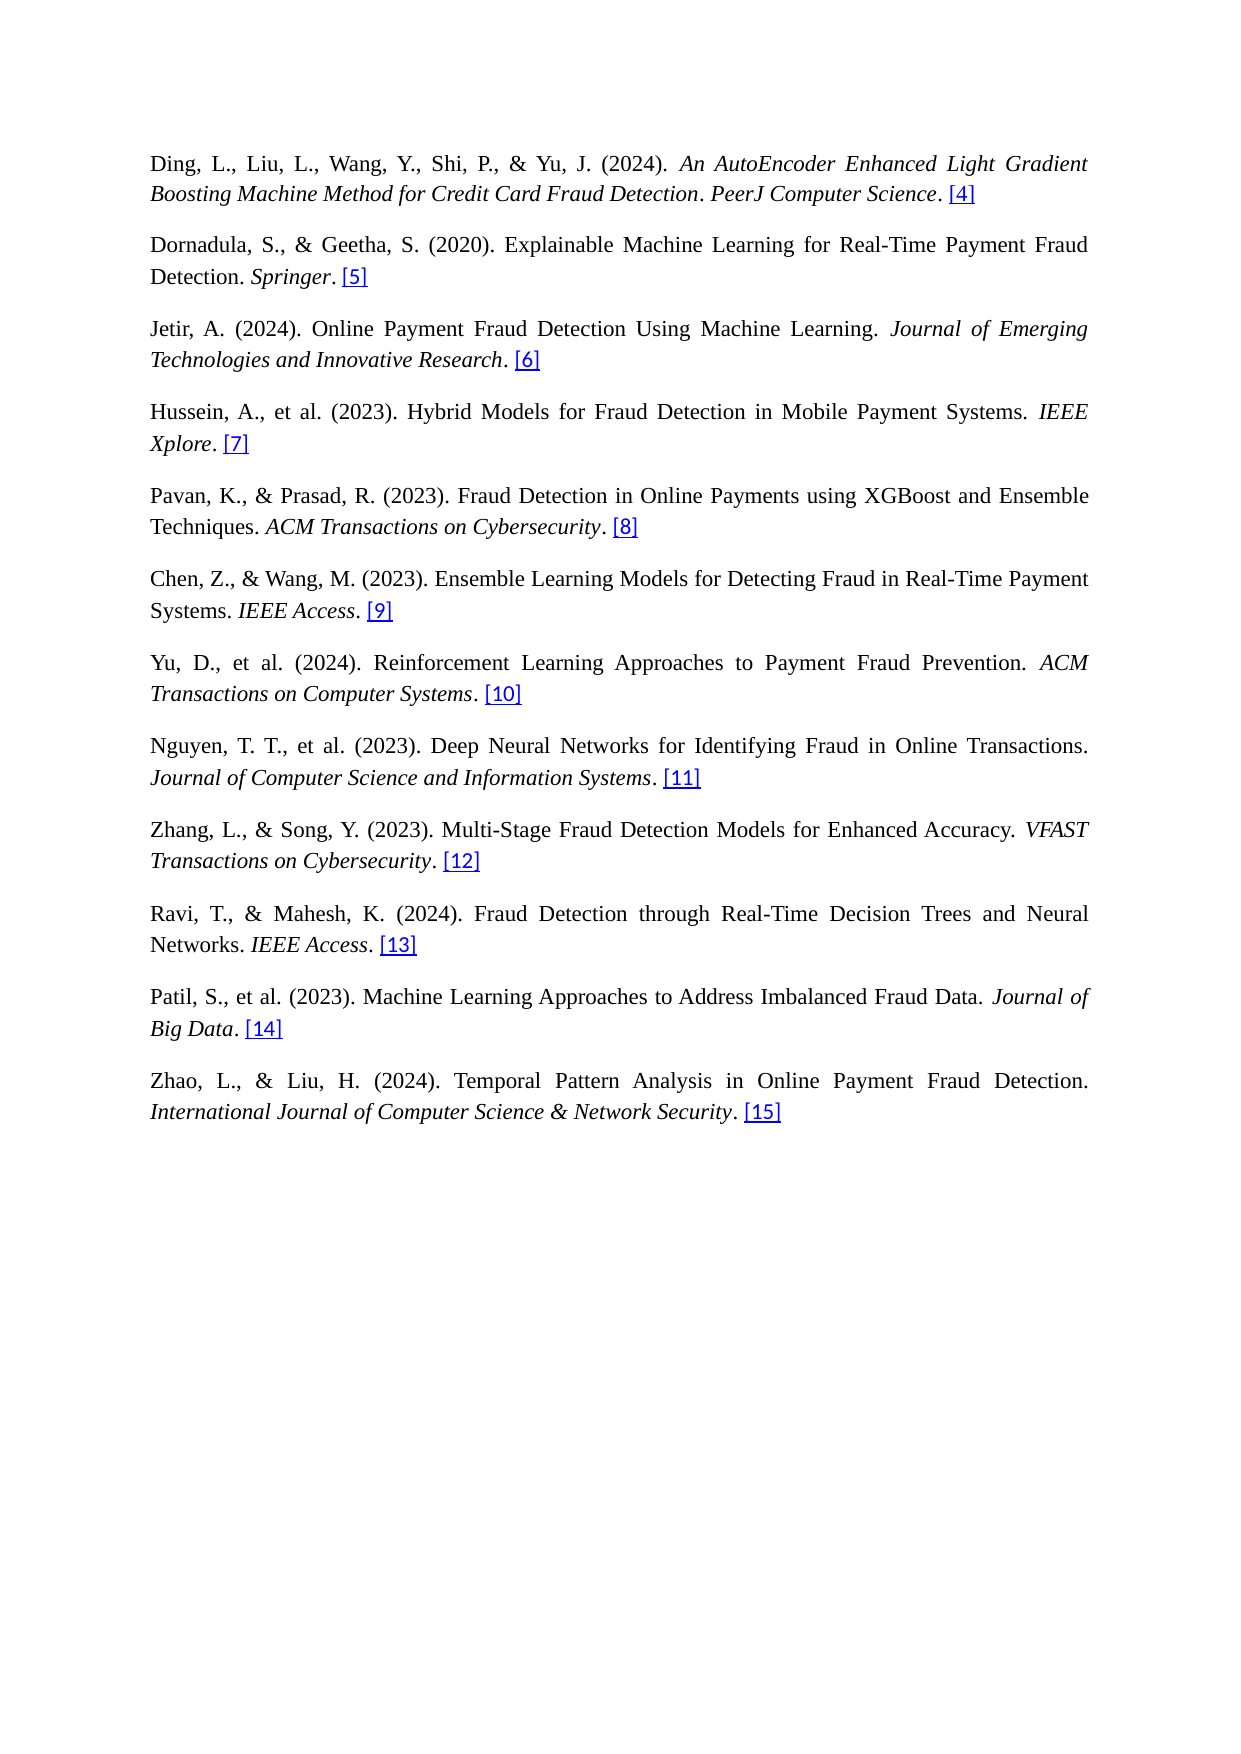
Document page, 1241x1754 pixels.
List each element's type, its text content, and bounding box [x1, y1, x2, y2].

text Nguyen, T. T., et al. (2023). Deep Neural Networks for Identifying Fraud in Online Transactions. Journal of Computer Science and Information Systems. [11] [150, 732, 1090, 791]
text Hussein, A., et al. (2023). Hybrid Models for Fraud Detection in Mobile Payment Systems. IEEE Xplore. [7] [150, 398, 1090, 457]
text Jetir, A. (2024). Online Payment Fraud Detection Using Machine Learning. Journal of Emerging Technologies and Innovative Research. [6] [150, 315, 1090, 373]
text Zhao, L., & Liu, H. (2024). Temporal Pattern Analysis in Online Payment Fraud Detection. International Journal of Computer Science & Network Security. [15] [150, 1067, 1090, 1125]
text Ravi, T., & Mahesh, K. (2024). Fraud Detection through Real-Time Decision Trees and Neural Networks. IEEE Access. [13] [150, 899, 1090, 958]
text Pavan, K., & Prasad, R. (2023). Fraud Detection in Online Payments using XGBoost and Ensemble Techniques. ACM Transactions on Cybersecurity. [8] [150, 482, 1090, 540]
text Dornadula, S., & Geetha, S. (2020). Explainable Machine Learning for Real-Time Payment Fraud Detection. Springer. [5] [150, 231, 1090, 290]
text Ding, L., Liu, L., Wang, Y., Shi, P., & Yu, J. (2024). An AutoEncoder Enhanced Light Gradient Boosting Machine Method for Credit Card Fraud Detection. PeerJ Computer Science. [4] [150, 150, 1090, 207]
text Patil, S., et al. (2023). Machine Learning Approaches to Address Imbalanced Fraud Data. Journal of Big Data. [14] [150, 983, 1090, 1042]
text Zhang, L., & Song, Y. (2023). Multi-Stage Fraud Detection Models for Enhanced Accuracy. VFAST Transactions on Cybersecurity. [12] [150, 816, 1090, 874]
text Chen, Z., & Wang, M. (2023). Ensemble Learning Models for Detecting Fraud in Real-Time Payment Systems. IEEE Access. [9] [150, 565, 1090, 624]
text Yu, D., et al. (2024). Reinforcement Learning Approaches to Payment Fraud Prevention. ACM Transactions on Computer Systems. [10] [150, 649, 1090, 707]
